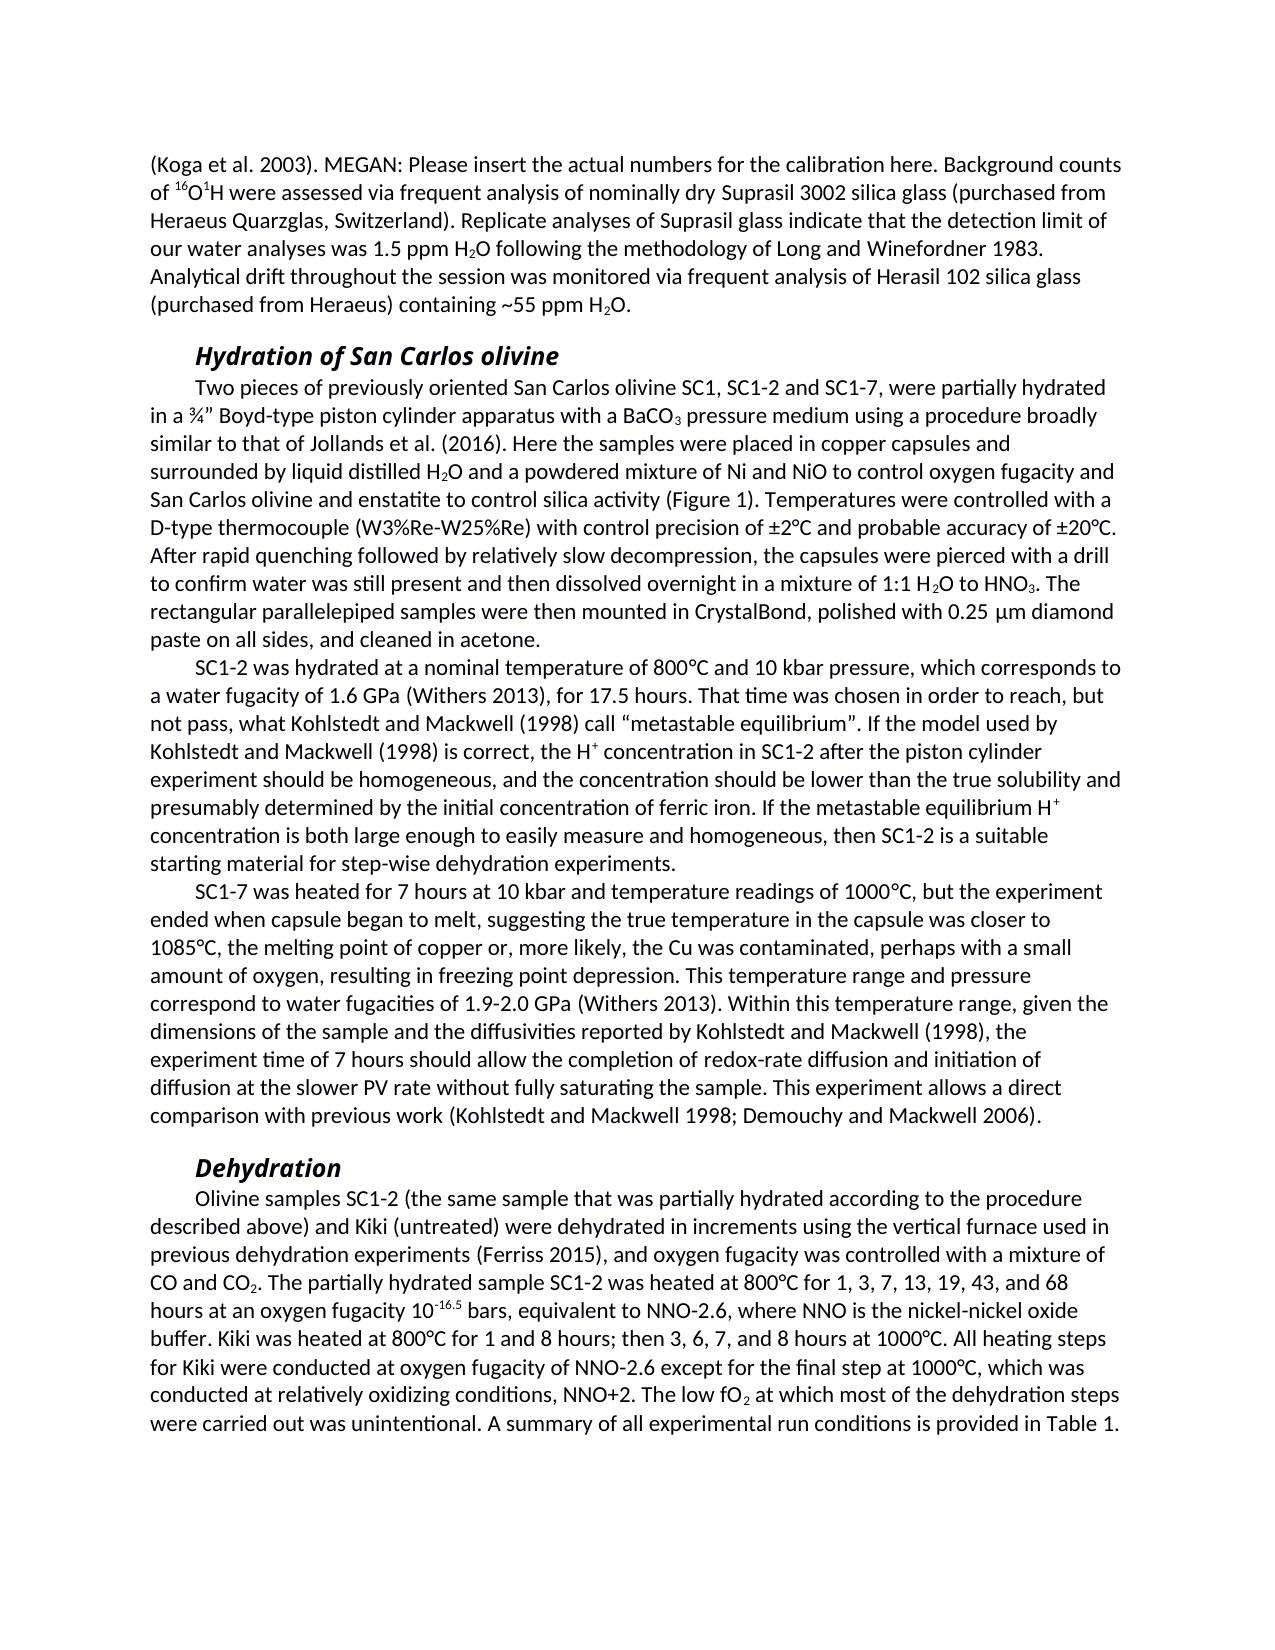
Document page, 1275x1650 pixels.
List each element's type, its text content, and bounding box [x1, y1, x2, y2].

text SC1-7 was heated for 7 hours at 10 kbar and temperature readings of 1000°C, but the experiment ended when capsule began to melt, suggesting the true temperature in the capsule was closer to 1085°C, the melting point of copper or, more likely, the Cu was contaminated, perhaps with a small amount of oxygen, resulting in freezing point depression. This temperature range and pressure correspond to water fugacities of 1.9-2.0 GPa (Withers 2013). Within this temperature range, given the dimensions of the sample and the diffusivities reported by Kohlstedt and Mackwell (1998), the experiment time of 7 hours should allow the completion of redox-rate diffusion and initiation of diffusion at the slower PV rate without fully saturating the sample. This experiment allows a direct comparison with previous work (Kohlstedt and Mackwell 1998; Demouchy and Mackwell 2006). [150, 877, 1125, 1129]
subtitle Dehydration [195, 1150, 1125, 1184]
subtitle Hydration of San Carlos olivine [195, 339, 1125, 373]
text Two pieces of previously oriented San Carlos olivine SC1, SC1-2 and SC1-7, were partially hydrated in a ¾” Boyd-type piston cylinder apparatus with a BaCO3 pressure medium using a procedure broadly similar to that of Jollands et al. (2016). Here the samples were placed in copper capsules and surrounded by liquid distilled H2O and a powdered mixture of Ni and NiO to control oxygen fugacity and San Carlos olivine and enstatite to control silica activity (Figure 1). Temperatures were controlled with a D-type thermocouple (W3%Re-W25%Re) with control precision of ±2°C and probable accuracy of ±20°C. After rapid quenching followed by relatively slow decompression, the capsules were pierced with a drill to confirm water was still present and then dissolved overnight in a mixture of 1:1 H2O to HNO3. The rectangular parallelepiped samples were then mounted in CrystalBond, polished with 0.25 μm diamond paste on all sides, and cleaned in acetone. [150, 373, 1125, 653]
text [150, 150, 1125, 318]
text SC1-2 was hydrated at a nominal temperature of 800°C and 10 kbar pressure, which corresponds to a water fugacity of 1.6 GPa (Withers 2013), for 17.5 hours. That time was chosen in order to reach, but not pass, what Kohlstedt and Mackwell (1998) call “metastable equilibrium”. If the model used by Kohlstedt and Mackwell (1998) is correct, the H+ concentration in SC1-2 after the piston cylinder experiment should be homogeneous, and the concentration should be lower than the true solubility and presumably determined by the initial concentration of ferric iron. If the metastable equilibrium H+ concentration is both large enough to easily measure and homogeneous, then SC1-2 is a suitable starting material for step-wise dehydration experiments. [150, 653, 1125, 877]
text Olivine samples SC1-2 (the same sample that was partially hydrated according to the procedure described above) and Kiki (untreated) were dehydrated in increments using the vertical furnace used in previous dehydration experiments (Ferriss 2015), and oxygen fugacity was controlled with a mixture of CO and CO2. The partially hydrated sample SC1-2 was heated at 800°C for 1, 3, 7, 13, 19, 43, and 68 hours at an oxygen fugacity 10-16.5 bars, equivalent to NNO-2.6, where NNO is the nickel-nickel oxide buffer. Kiki was heated at 800°C for 1 and 8 hours; then 3, 6, 7, and 8 hours at 1000°C. All heating steps for Kiki were conducted at oxygen fugacity of NNO-2.6 except for the final step at 1000°C, which was conducted at relatively oxidizing conditions, NNO+2. The low fO2 at which most of the dehydration steps were carried out was unintentional. A summary of all experimental run conditions is provided in Table 1. [150, 1184, 1125, 1437]
